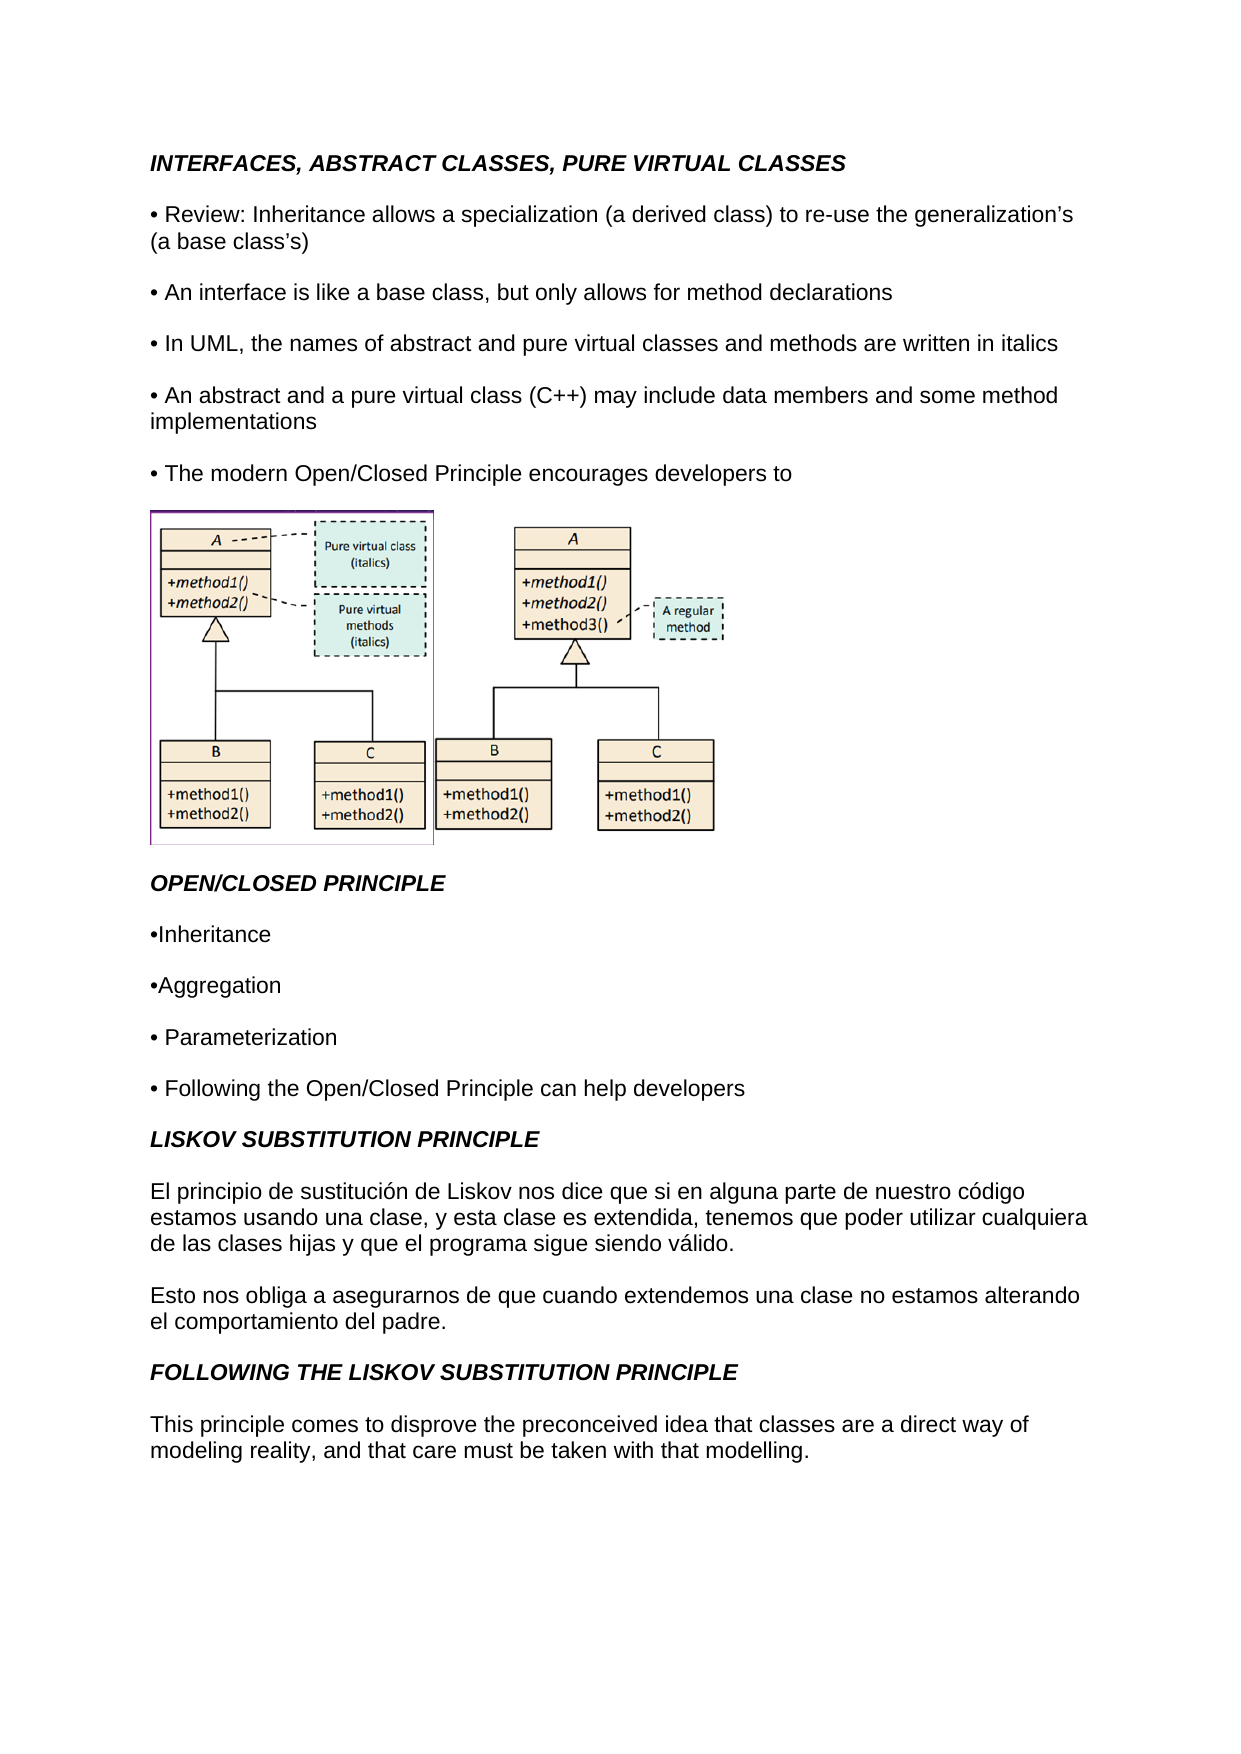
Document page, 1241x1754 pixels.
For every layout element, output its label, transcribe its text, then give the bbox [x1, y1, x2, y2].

text • An abstract and a pure virtual class (C++) may include data members and some method implementations [150, 382, 1090, 434]
text • Following the Open/Closed Principle can help developers [150, 1075, 1090, 1101]
text FOLLOWING THE LISKOV SUBSTITUTION PRINCIPLE [150, 1359, 1090, 1386]
text INTERFACES, ABSTRACT CLASSES, PURE VIRTUAL CLASSES [150, 150, 1090, 176]
text • The modern Open/Closed Principle encourages developers to [150, 459, 1090, 486]
text LISKOV SUBSTITUTION PRINCIPLE [150, 1126, 1090, 1153]
text • Parameterization [150, 1023, 1090, 1050]
picture [150, 510, 726, 845]
text • In UML, the names of abstract and pure virtual classes and methods are written in italics [150, 330, 1090, 357]
text El principio de sustitución de Liskov nos dice que si en alguna parte de nuestro código estamos usando una clase, y esta clase es extendida, tenemos que poder utilizar cualquiera de las clases hijas y que el programa sigue siendo válido. [150, 1178, 1090, 1257]
text This principle comes to disprove the preconceived idea that classes are a direct way of modeling reality, and that care must be taken with that modelling. [150, 1411, 1090, 1463]
text Esto nos obliga a asegurarnos de que cuando extendemos una clase no estamos alterando el comportamiento del padre. [150, 1282, 1090, 1334]
text OPEN/CLOSED PRINCIPLE [150, 869, 1090, 896]
text •Inheritance [150, 921, 1090, 947]
text • Review: Inheritance allows a specialization (a derived class) to re-use the generalization’s (a base class’s) [150, 201, 1090, 254]
text •Aggregation [150, 972, 1090, 998]
text • An interface is like a base class, but only allows for method declarations [150, 279, 1090, 305]
